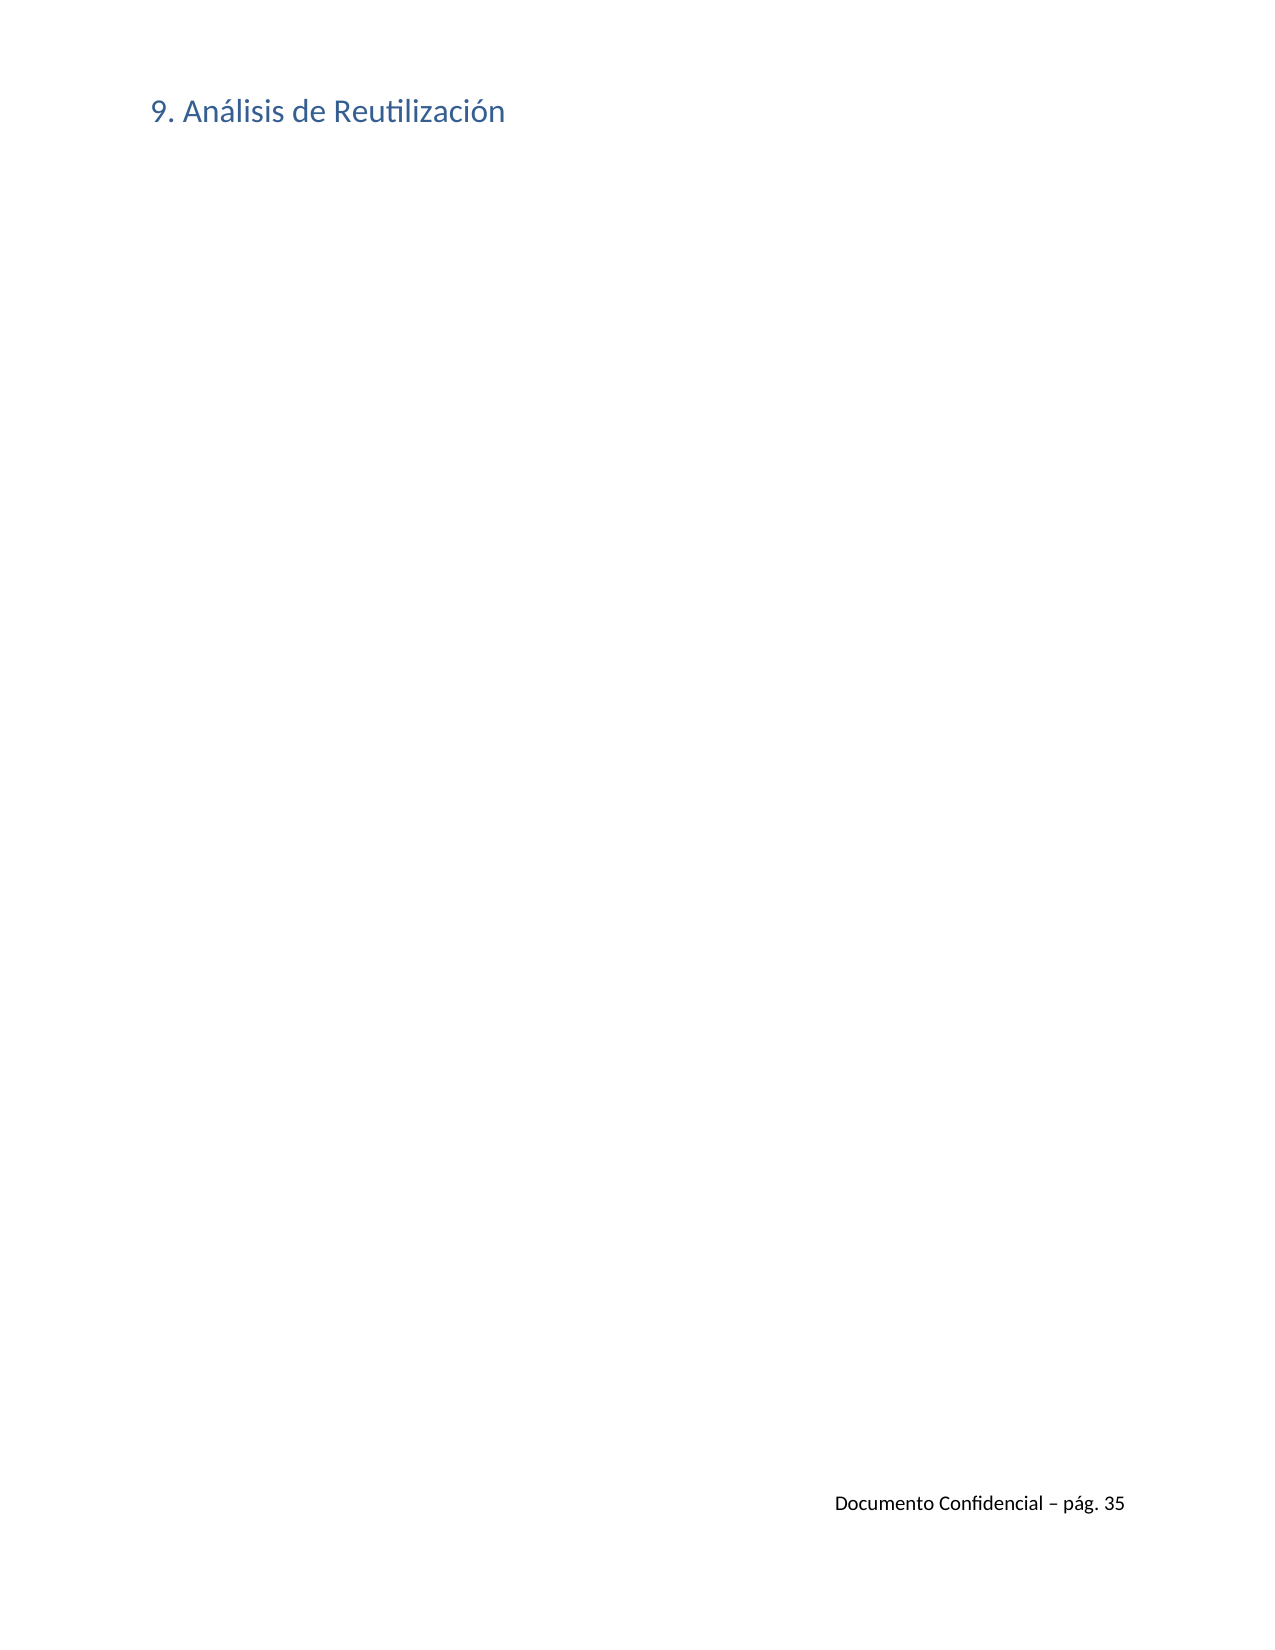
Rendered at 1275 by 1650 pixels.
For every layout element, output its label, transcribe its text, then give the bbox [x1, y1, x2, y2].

subtitle 9. Análisis de Reutilización [150, 90, 1125, 131]
